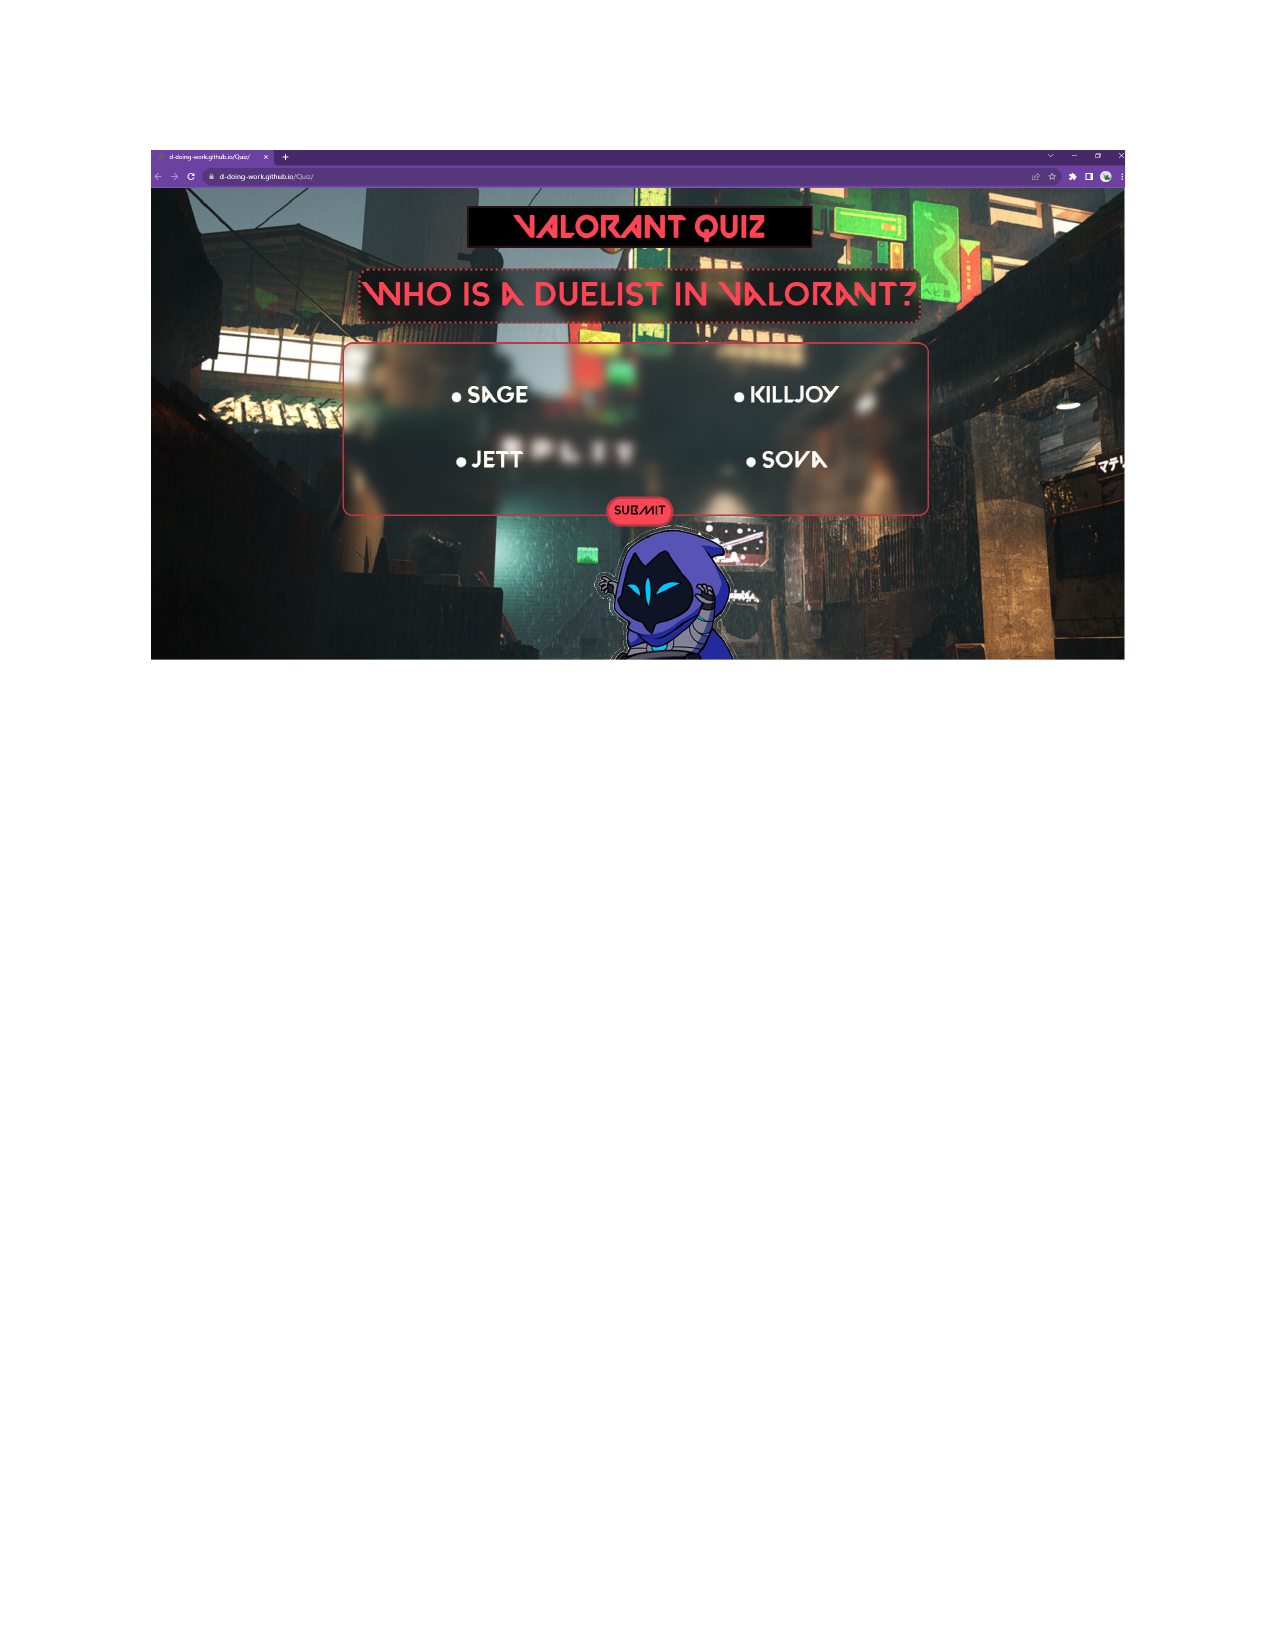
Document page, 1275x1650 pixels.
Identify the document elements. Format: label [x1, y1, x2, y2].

picture [150, 150, 1125, 660]
